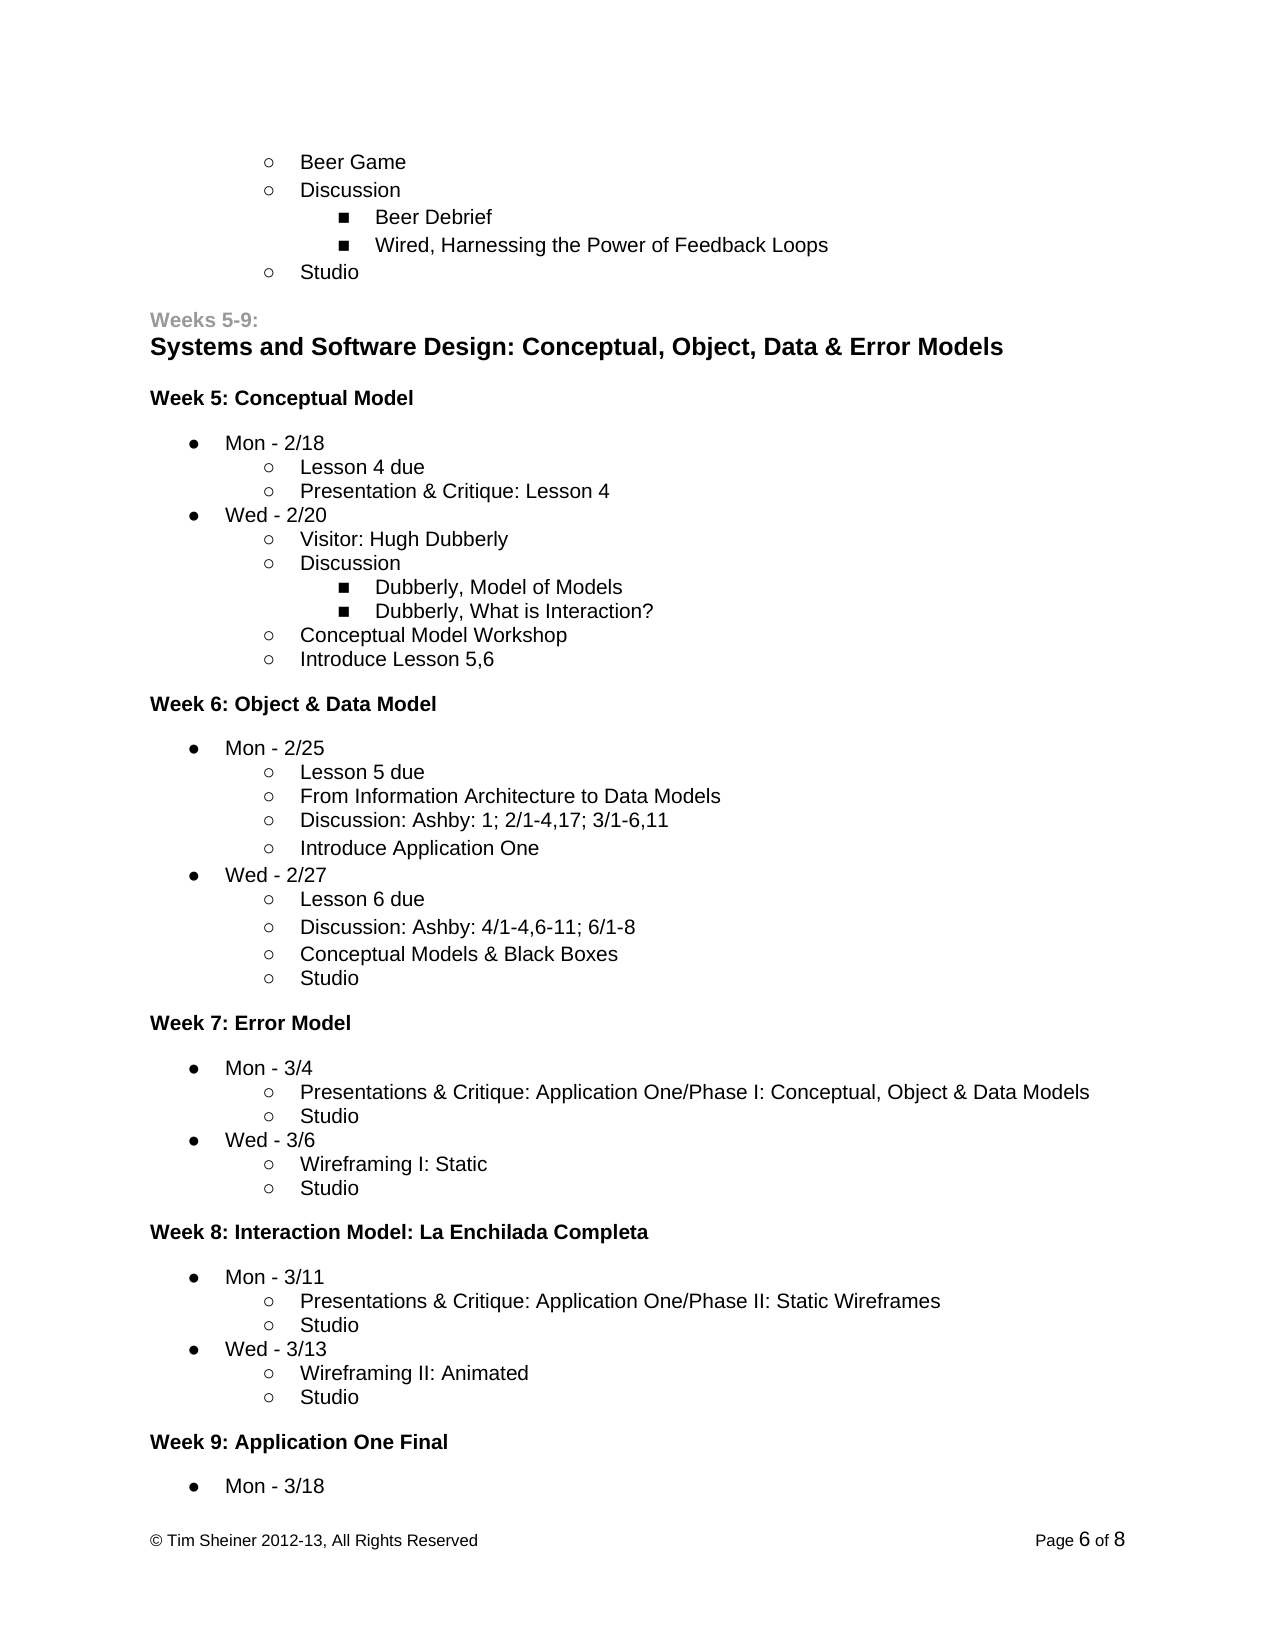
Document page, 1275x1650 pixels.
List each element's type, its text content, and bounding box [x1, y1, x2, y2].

list Mon - 3/11 [187, 1265, 1125, 1289]
list Wed - 2/27 [187, 863, 1125, 887]
list Lesson 5 due [262, 760, 1125, 784]
subtitle Week 5: Conceptual Model [150, 386, 1125, 410]
subtitle Week 6: Object & Data Model [150, 691, 1125, 715]
list Mon - 3/18 [187, 1474, 1125, 1498]
list Studio [262, 1385, 1125, 1409]
list Beer Game [262, 150, 1125, 174]
subtitle Week 9: Application One Final [150, 1429, 1125, 1453]
list Studio [262, 1175, 1125, 1199]
list Mon - 3/4 [187, 1056, 1125, 1079]
subtitle Week 7: Error Model [150, 1011, 1125, 1035]
list Wed - 3/6 [187, 1127, 1125, 1151]
list Introduce Application One [262, 836, 1125, 859]
list Lesson 6 due [262, 887, 1125, 911]
list Presentation & Critique: Lesson 4 [262, 479, 1125, 503]
list Studio [262, 966, 1125, 990]
list Conceptual Models & Black Boxes [262, 942, 1125, 966]
list Visitor: Hugh Dubberly [262, 527, 1125, 551]
list Studio [262, 1313, 1125, 1337]
list Introduce Lesson 5,6 [262, 647, 1125, 671]
subtitle Week 8: Interaction Model: La Enchilada Completa [150, 1220, 1125, 1244]
list Presentations & Critique: Application One/Phase I: Conceptual, Object & Data Models [262, 1079, 1125, 1103]
list Wed - 2/20 [187, 503, 1125, 527]
list Conceptual Model Workshop [262, 623, 1125, 647]
list Presentations & Critique: Application One/Phase II: Static Wireframes [262, 1289, 1125, 1313]
subtitle Systems and Software Design: Conceptual, Object, Data & Error Models [150, 332, 1125, 361]
list Wired, Harnessing the Power of Feedback Loops [337, 232, 1125, 256]
list Dubberly, Model of Models [337, 575, 1125, 599]
list Studio [262, 1103, 1125, 1127]
list Discussion: Ashby: 1; 2/1-4,17; 3/1-6,11 [262, 808, 1125, 832]
list Wed - 3/13 [187, 1337, 1125, 1361]
list Studio [262, 260, 1125, 284]
list Mon - 2/25 [187, 736, 1125, 760]
list Beer Debrief [337, 205, 1125, 229]
list Wireframing II: Animated [262, 1361, 1125, 1385]
list Discussion [262, 551, 1125, 575]
subtitle Weeks 5-9: [150, 308, 1125, 332]
list Dubberly, What is Interaction? [337, 599, 1125, 623]
list Discussion: Ashby: 4/1-4,6-11; 6/1-8 [262, 914, 1125, 938]
list From Information Architecture to Data Models [262, 784, 1125, 808]
list Lesson 4 due [262, 455, 1125, 479]
list Discussion [262, 177, 1125, 201]
list Wireframing I: Static [262, 1151, 1125, 1175]
list Mon - 2/18 [187, 431, 1125, 455]
